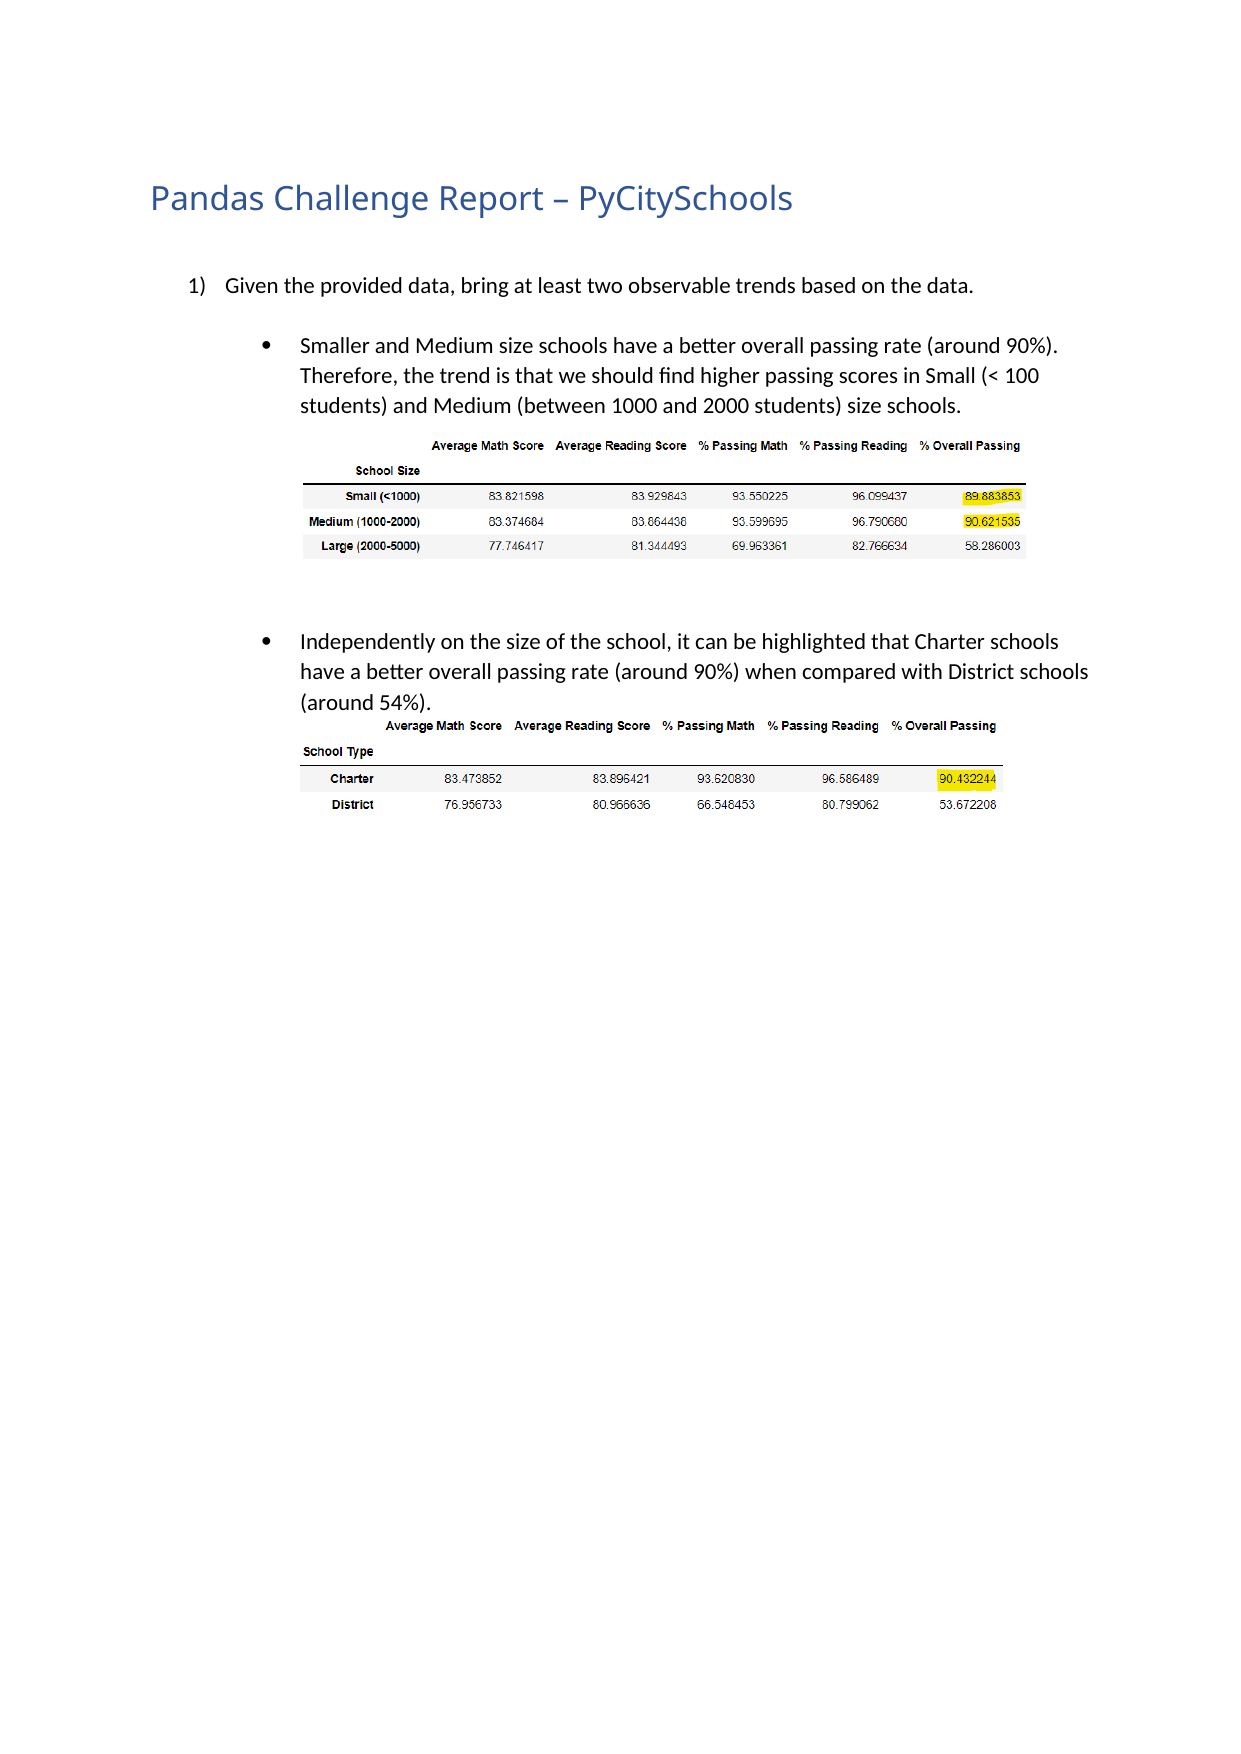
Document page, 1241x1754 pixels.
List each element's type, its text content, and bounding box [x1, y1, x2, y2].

list Given the provided data, bring at least two observable trends based on the data. [187, 271, 1090, 299]
picture [300, 438, 1031, 562]
picture [300, 717, 1004, 823]
subtitle Pandas Challenge Report – PyCitySchools [150, 175, 1090, 220]
list Smaller and Medium size schools have a better overall passing rate (around 90%). Therefore, the trend is that we should find higher passing scores in Small (< 100 students) and Medium (between 1000 and 2000 students) size schools. [262, 331, 1090, 420]
